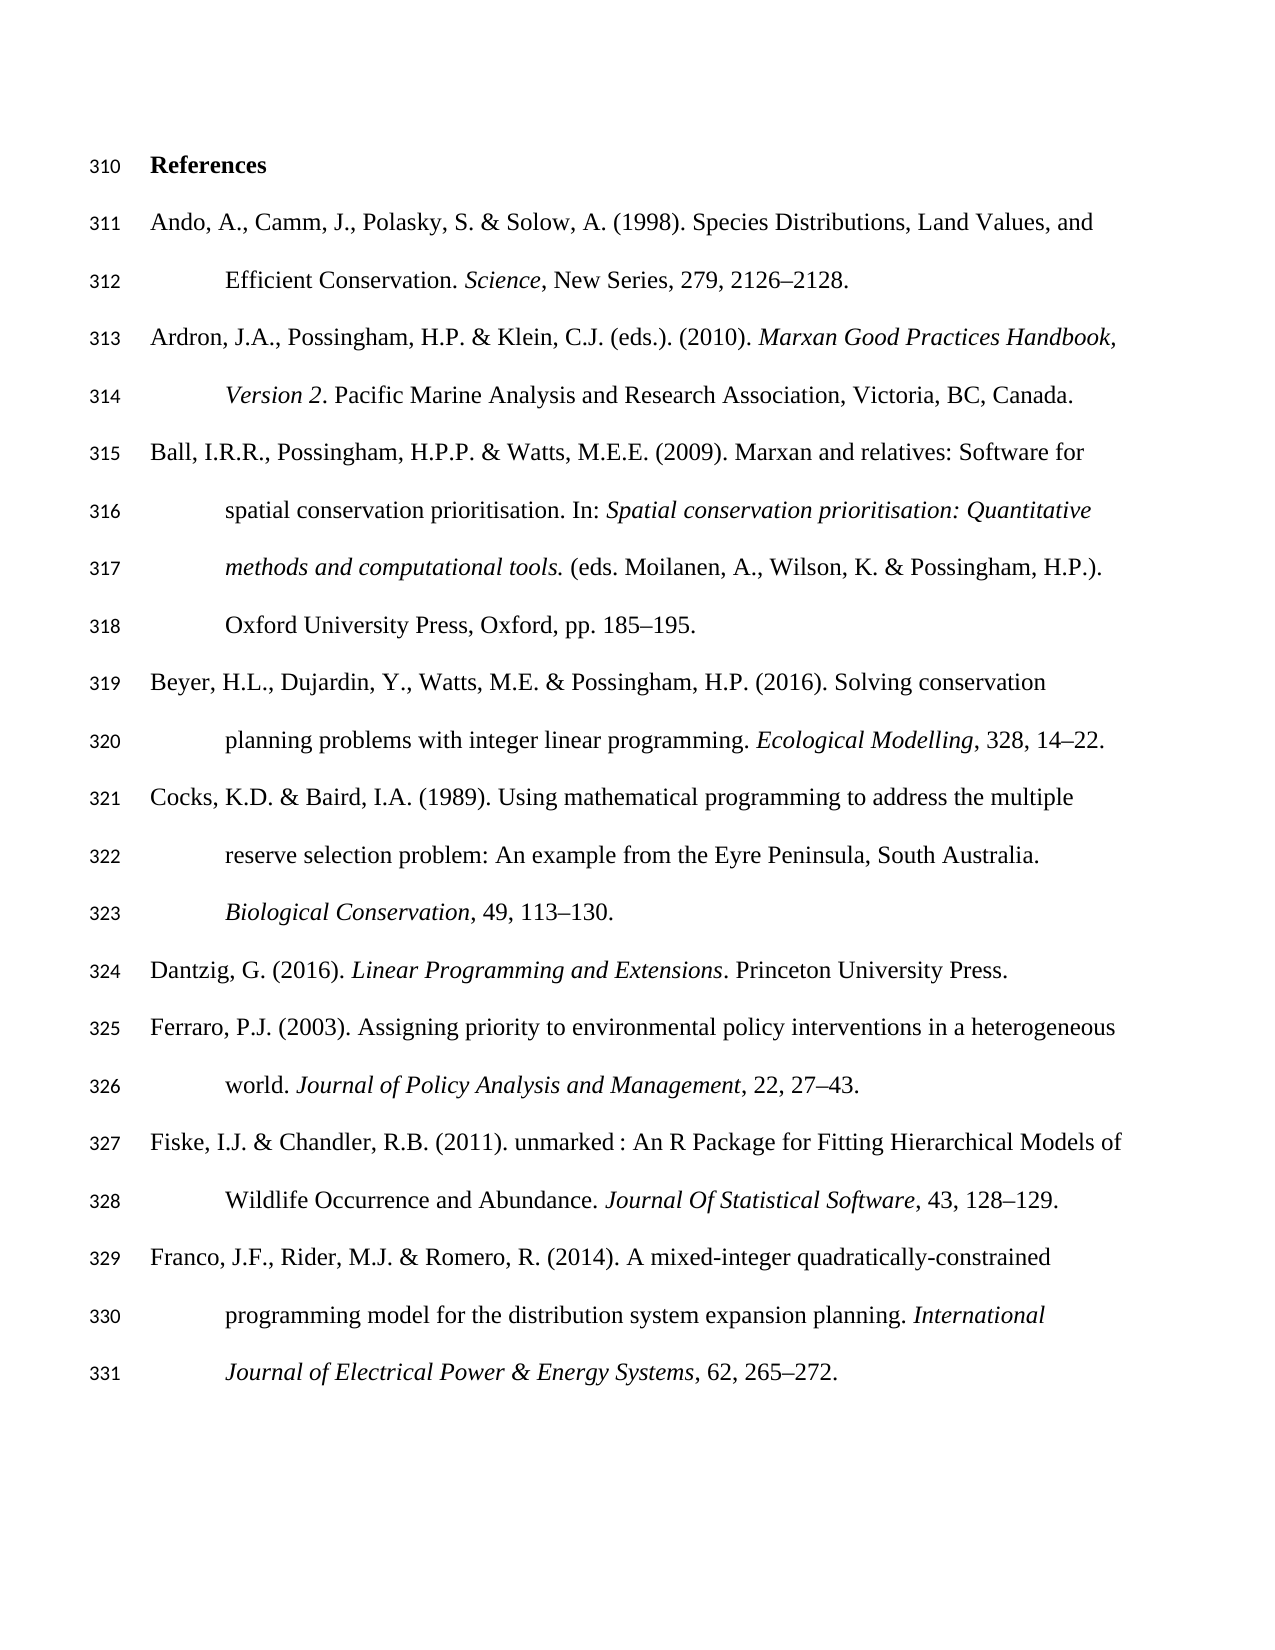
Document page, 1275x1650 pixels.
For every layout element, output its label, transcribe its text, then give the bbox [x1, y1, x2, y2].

text Dantzig, G. (2016). Linear Programming and Extensions. Princeton University Press. [150, 955, 1125, 984]
text References [150, 150, 1125, 179]
text Ferraro, P.J. (2003). Assigning priority to environmental policy interventions in a heterogeneous world. Journal of Policy Analysis and Management, 22, 27–43. [150, 1012, 1125, 1099]
text Franco, J.F., Rider, M.J. & Romero, R. (2014). A mixed-integer quadratically-constrained programming model for the distribution system expansion planning. International Journal of Electrical Power & Energy Systems, 62, 265–272. [150, 1242, 1125, 1386]
text Fiske, I.J. & Chandler, R.B. (2011). unmarked : An R Package for Fitting Hierarchical Models of Wildlife Occurrence and Abundance. Journal Of Statistical Software, 43, 128–129. [150, 1127, 1125, 1214]
text Cocks, K.D. & Baird, I.A. (1989). Using mathematical programming to address the multiple reserve selection problem: An example from the Eyre Peninsula, South Australia. Biological Conservation, 49, 113–130. [150, 782, 1125, 926]
text Ando, A., Camm, J., Polasky, S. & Solow, A. (1998). Species Distributions, Land Values, and Efficient Conservation. Science, New Series, 279, 2126–2128. [150, 207, 1125, 294]
text Ardron, J.A., Possingham, H.P. & Klein, C.J. (eds.). (2010). Marxan Good Practices Handbook, Version 2. Pacific Marine Analysis and Research Association, Victoria, BC, Canada. [150, 322, 1125, 409]
text Ball, I.R.R., Possingham, H.P.P. & Watts, M.E.E. (2009). Marxan and relatives: Software for spatial conservation prioritisation. In: Spatial conservation prioritisation: Quantitative methods and computational tools. (eds. Moilanen, A., Wilson, K. & Possingham, H.P.). Oxford University Press, Oxford, pp. 185–195. [150, 437, 1125, 639]
text Beyer, H.L., Dujardin, Y., Watts, M.E. & Possingham, H.P. (2016). Solving conservation planning problems with integer linear programming. Ecological Modelling, 328, 14–22. [150, 667, 1125, 754]
